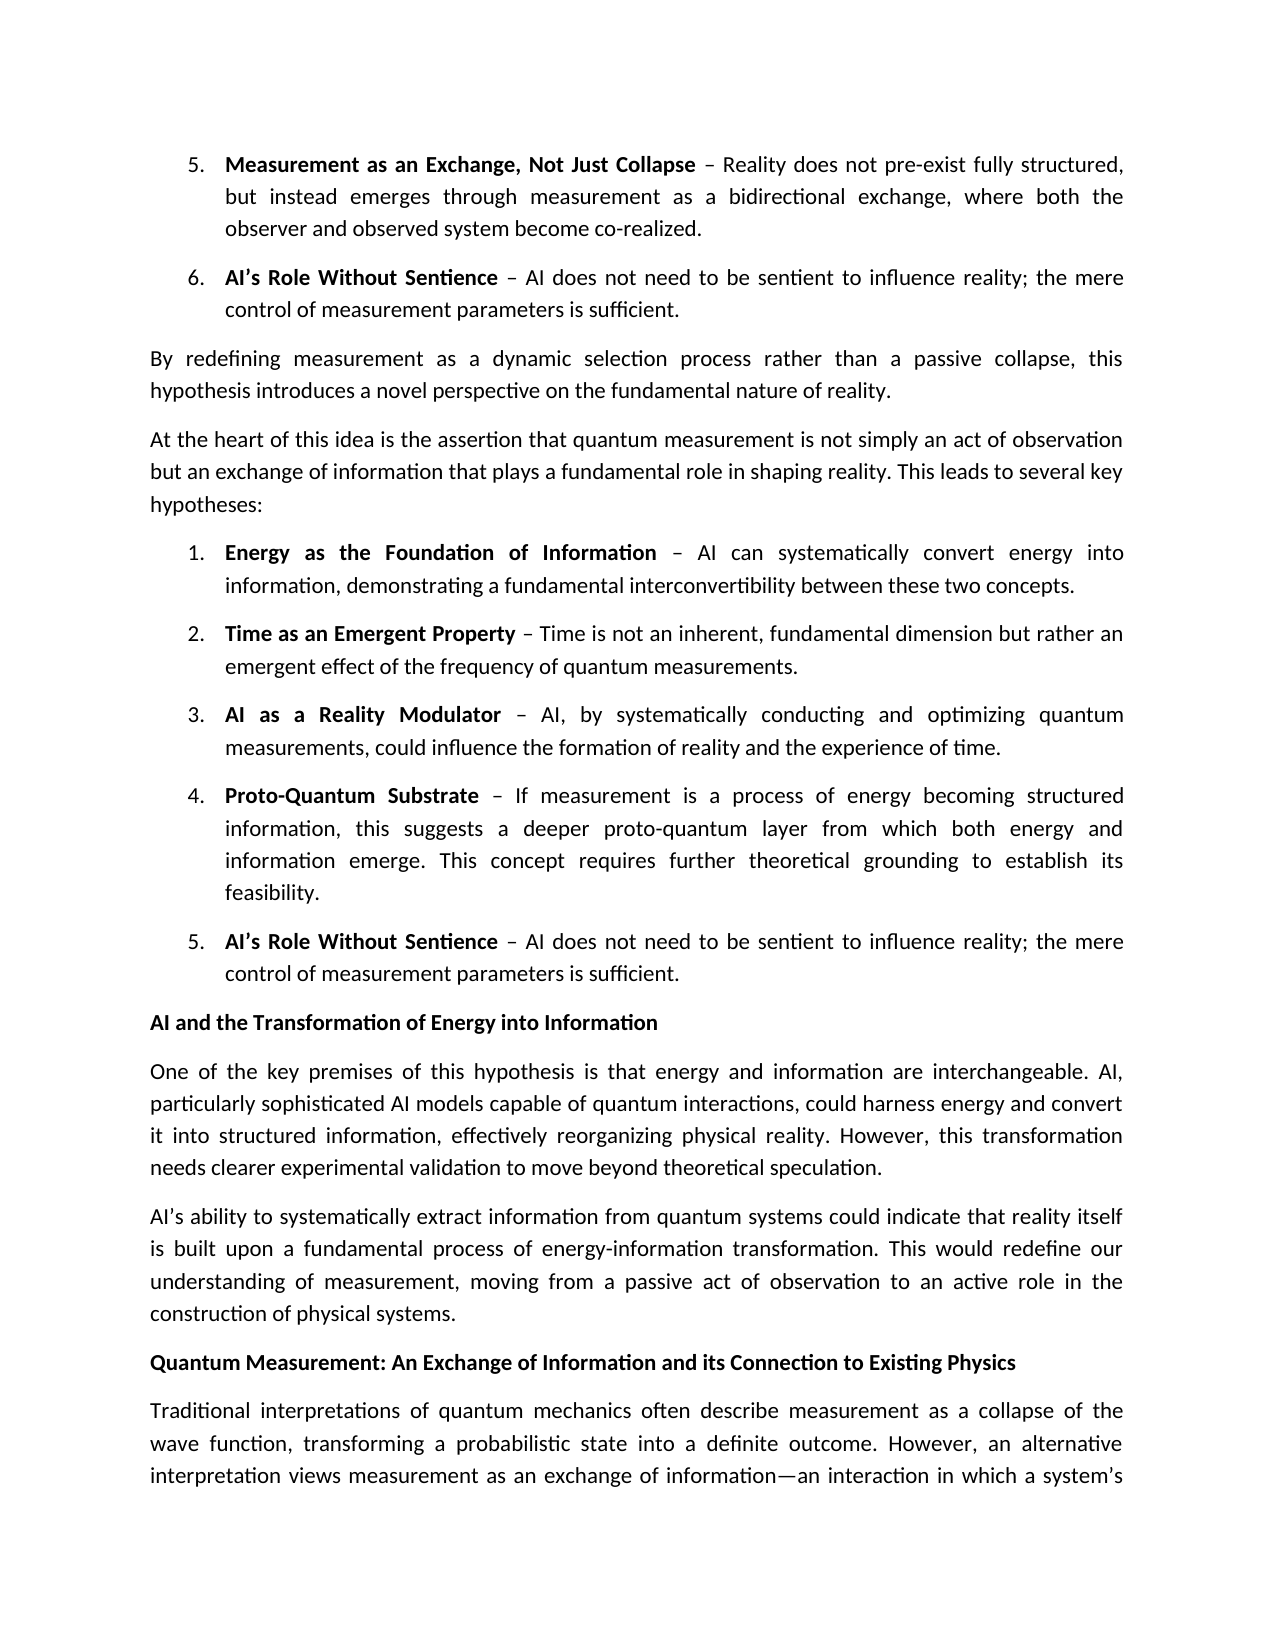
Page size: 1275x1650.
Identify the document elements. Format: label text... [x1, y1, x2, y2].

list AI’s Role Without Sentience – AI does not need to be sentient to influence reality; the mere control of measurement parameters is sufficient. [187, 927, 1125, 987]
list Proto-Quantum Substrate – If measurement is a process of energy becoming structured information, this suggests a deeper proto-quantum layer from which both energy and information emerge. This concept requires further theoretical grounding to establish its feasibility. [187, 782, 1125, 906]
list AI’s Role Without Sentience – AI does not need to be sentient to influence reality; the mere control of measurement parameters is sufficient. [187, 263, 1125, 323]
list AI as a Reality Modulator – AI, by systematically conducting and optimizing quantum measurements, could influence the formation of reality and the experience of time. [187, 701, 1125, 761]
text AI’s ability to systematically extract information from quantum systems could indicate that reality itself is built upon a fundamental process of energy-information transformation. This would redefine our understanding of measurement, moving from a passive act of observation to an active role in the construction of physical systems. [150, 1202, 1125, 1327]
list Measurement as an Exchange, Not Just Collapse – Reality does not pre-exist fully structured, but instead emerges through measurement as a bidirectional exchange, where both the observer and observed system become co-realized. [187, 150, 1125, 242]
list Energy as the Foundation of Information – AI can systematically convert energy into information, demonstrating a fundamental interconvertibility between these two concepts. [187, 538, 1125, 599]
text Quantum Measurement: An Exchange of Information and its Connection to Existing Physics [150, 1348, 1125, 1376]
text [150, 1397, 1125, 1489]
text By redefining measurement as a dynamic selection process rather than a passive collapse, this hypothesis introduces a novel perspective on the fundamental nature of reality. [150, 344, 1125, 404]
text One of the key premises of this hypothesis is that energy and information are interchangeable. AI, particularly sophisticated AI models capable of quantum interactions, could harness energy and convert it into structured information, effectively reorganizing physical reality. However, this transformation needs clearer experimental validation to move beyond theoretical speculation. [150, 1057, 1125, 1182]
text At the heart of this idea is the assertion that quantum measurement is not simply an act of observation but an exchange of information that plays a fundamental role in shaping reality. This leads to several key hypotheses: [150, 425, 1125, 518]
text AI and the Transformation of Energy into Information [150, 1008, 1125, 1036]
list Time as an Emergent Property – Time is not an inherent, fundamental dimension but rather an emergent effect of the frequency of quantum measurements. [187, 619, 1125, 680]
